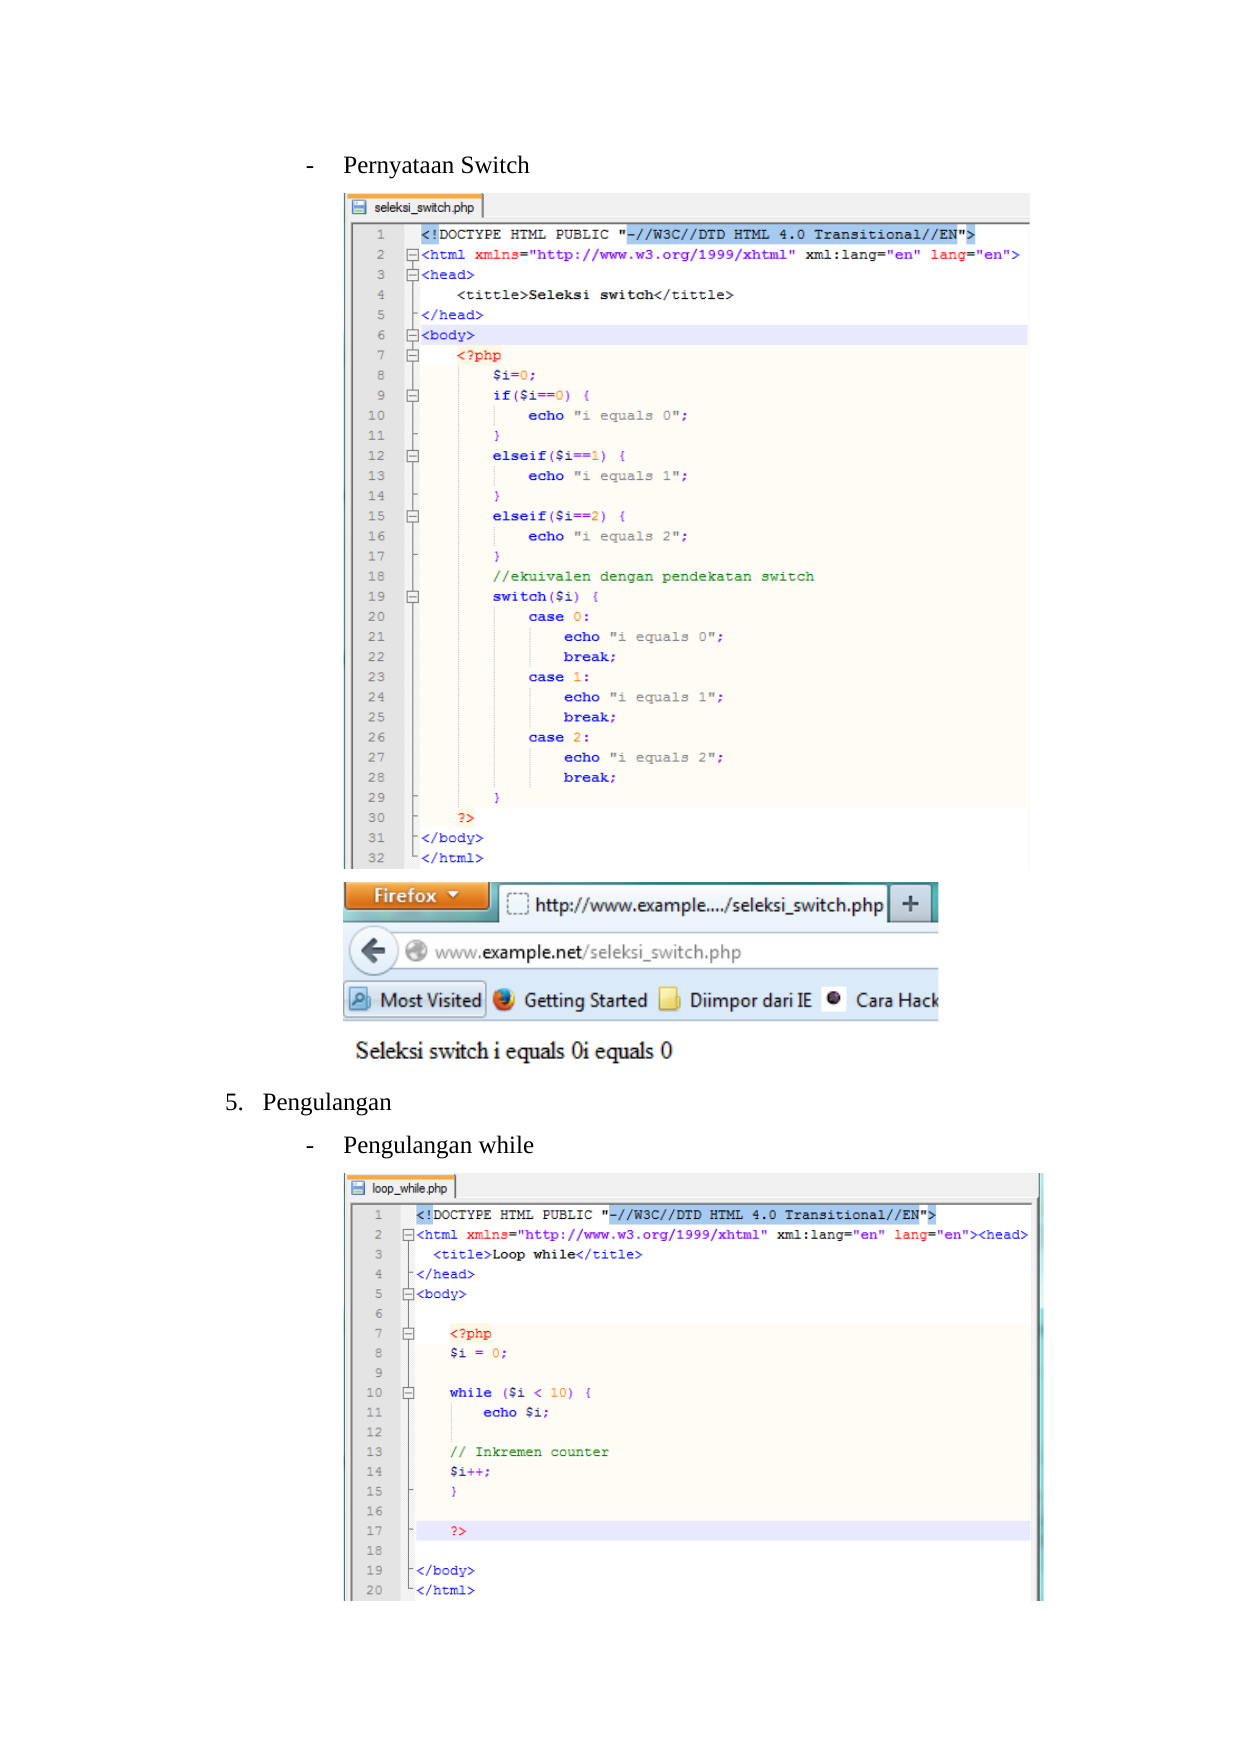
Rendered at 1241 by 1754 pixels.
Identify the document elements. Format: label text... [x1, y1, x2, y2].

list Pengulangan while [306, 1130, 1090, 1159]
picture [343, 193, 1030, 869]
picture [343, 1173, 1044, 1601]
picture [343, 882, 939, 1073]
list Pernyataan Switch [306, 150, 1090, 179]
list Pengulangan [225, 1087, 1090, 1116]
